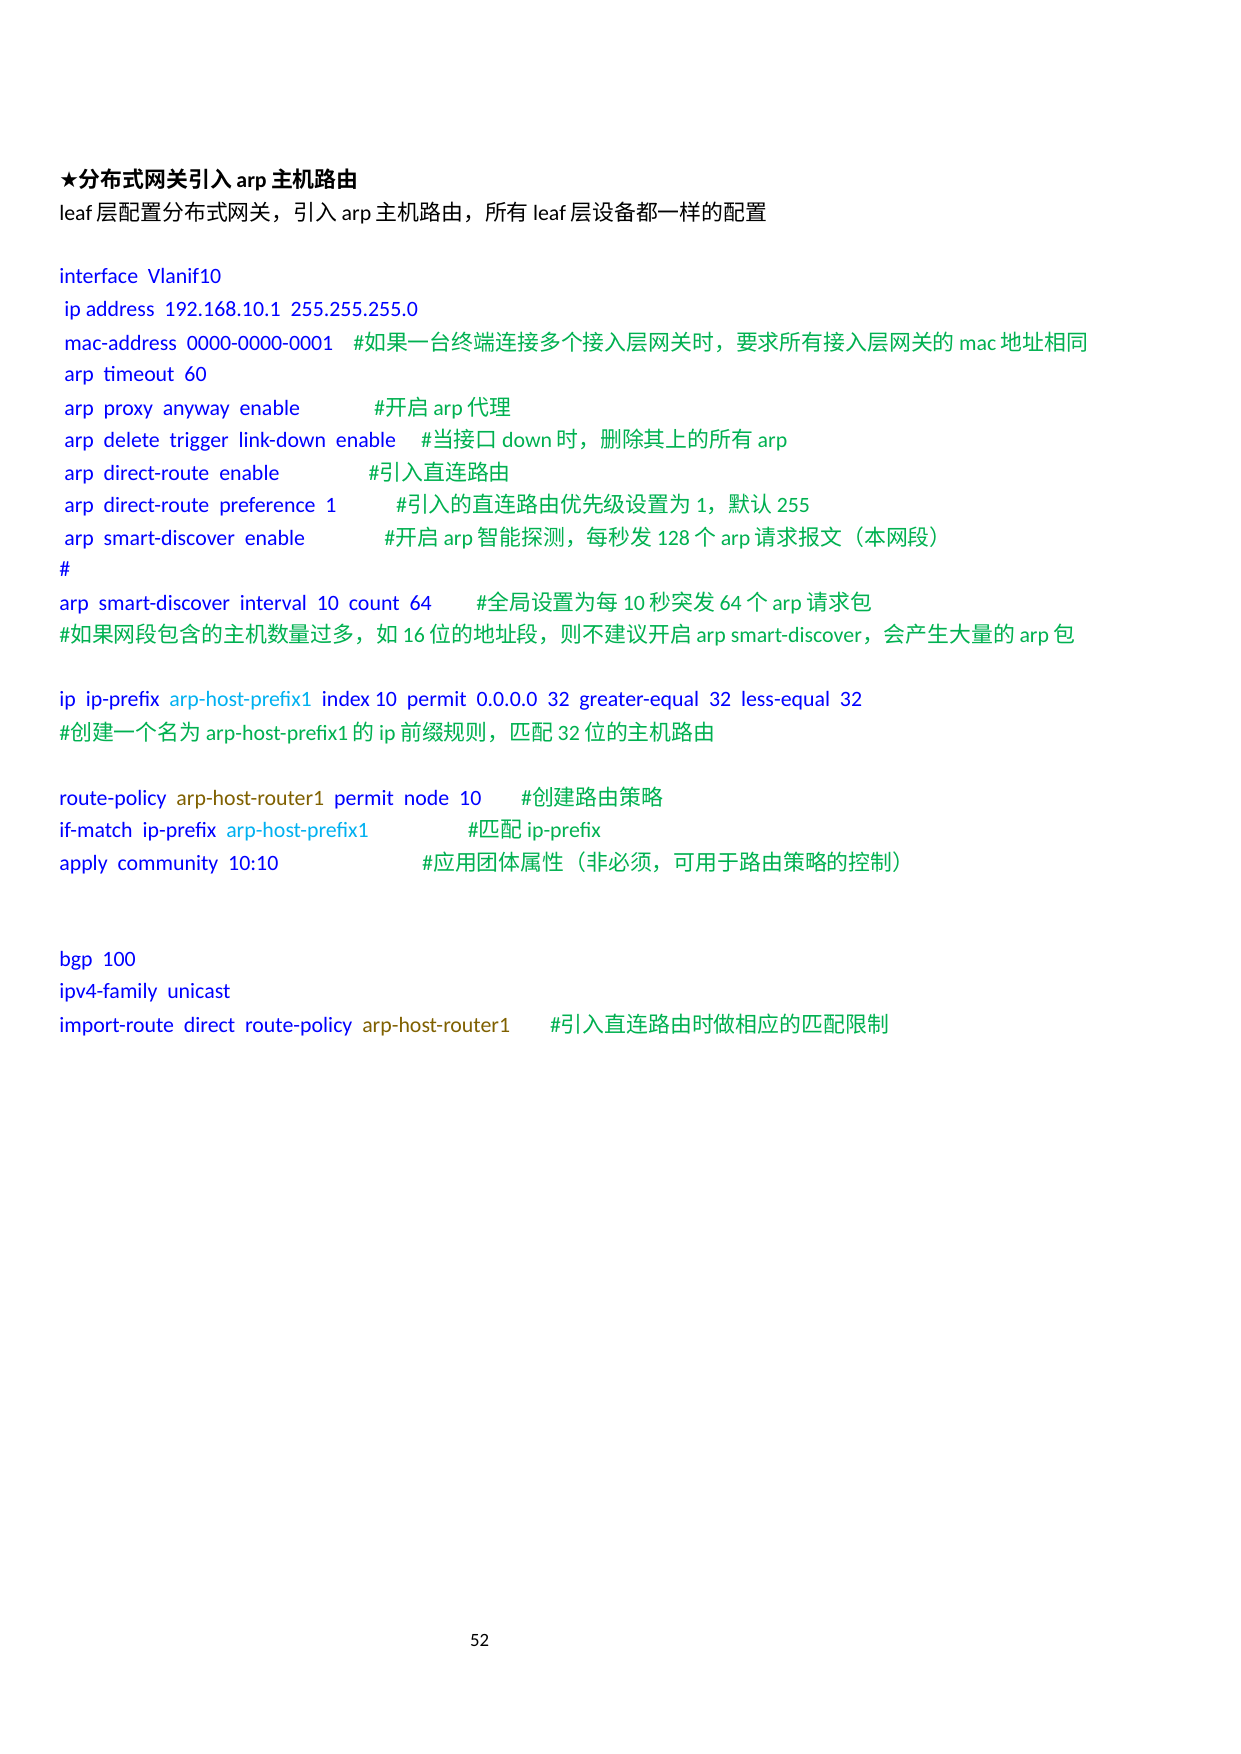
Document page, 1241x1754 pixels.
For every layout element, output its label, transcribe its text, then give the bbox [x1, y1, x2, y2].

text leaf层配置分布式网关，引入arp主机路由，所有leaf层设备都一样的配置 [59, 194, 1181, 227]
text if-match ip-prefix arp-host-prefix1 #匹配ip-prefix [59, 812, 1181, 844]
text bgp 100 [59, 942, 1181, 974]
text mac-address 0000-0000-0001 #如果一台终端连接多个接入层网关时，要求所有接入层网关的mac地址相同 [59, 324, 1181, 357]
text arp proxy anyway enable #开启arp代理 [59, 389, 1181, 422]
text #如果网段包含的主机数量过多，如16位的地址段，则不建议开启arp smart-discover，会产生大量的arp包 [59, 617, 1181, 649]
text arp timeout 60 [59, 357, 1181, 389]
text import-route direct route-policy arp-host-router1 #引入直连路由时做相应的匹配限制 [59, 1007, 1181, 1039]
text ipv4-family unicast [59, 974, 1181, 1007]
text route-policy arp-host-router1 permit node 10 #创建路由策略 [59, 779, 1181, 812]
text #创建一个名为arp-host-prefix1的ip前缀规则，匹配32位的主机路由 [59, 714, 1181, 747]
text apply community 10:10 #应用团体属性（非必须，可用于路由策略的控制） [59, 844, 1181, 877]
text ★分布式网关引入arp主机路由 [59, 162, 1181, 194]
text ip ip-prefix arp-host-prefix1 index 10 permit 0.0.0.0 32 greater-equal 32 less-equal 32 [59, 682, 1181, 714]
text arp smart-discover interval 10 count 64 #全局设置为每10秒突发64个arp请求包 [59, 584, 1181, 617]
text arp delete trigger link-down enable #当接口down时，删除其上的所有arp [59, 422, 1181, 454]
text arp direct-route preference 1 #引入的直连路由优先级设置为1，默认255 [59, 487, 1181, 519]
text interface Vlanif10 [59, 259, 1181, 292]
text arp direct-route enable #引入直连路由 [59, 454, 1181, 487]
text ip address 192.168.10.1 255.255.255.0 [59, 292, 1181, 324]
text arp smart-discover enable #开启arp智能探测，每秒发128个arp请求报文（本网段） [59, 519, 1181, 552]
text # [59, 552, 1181, 584]
